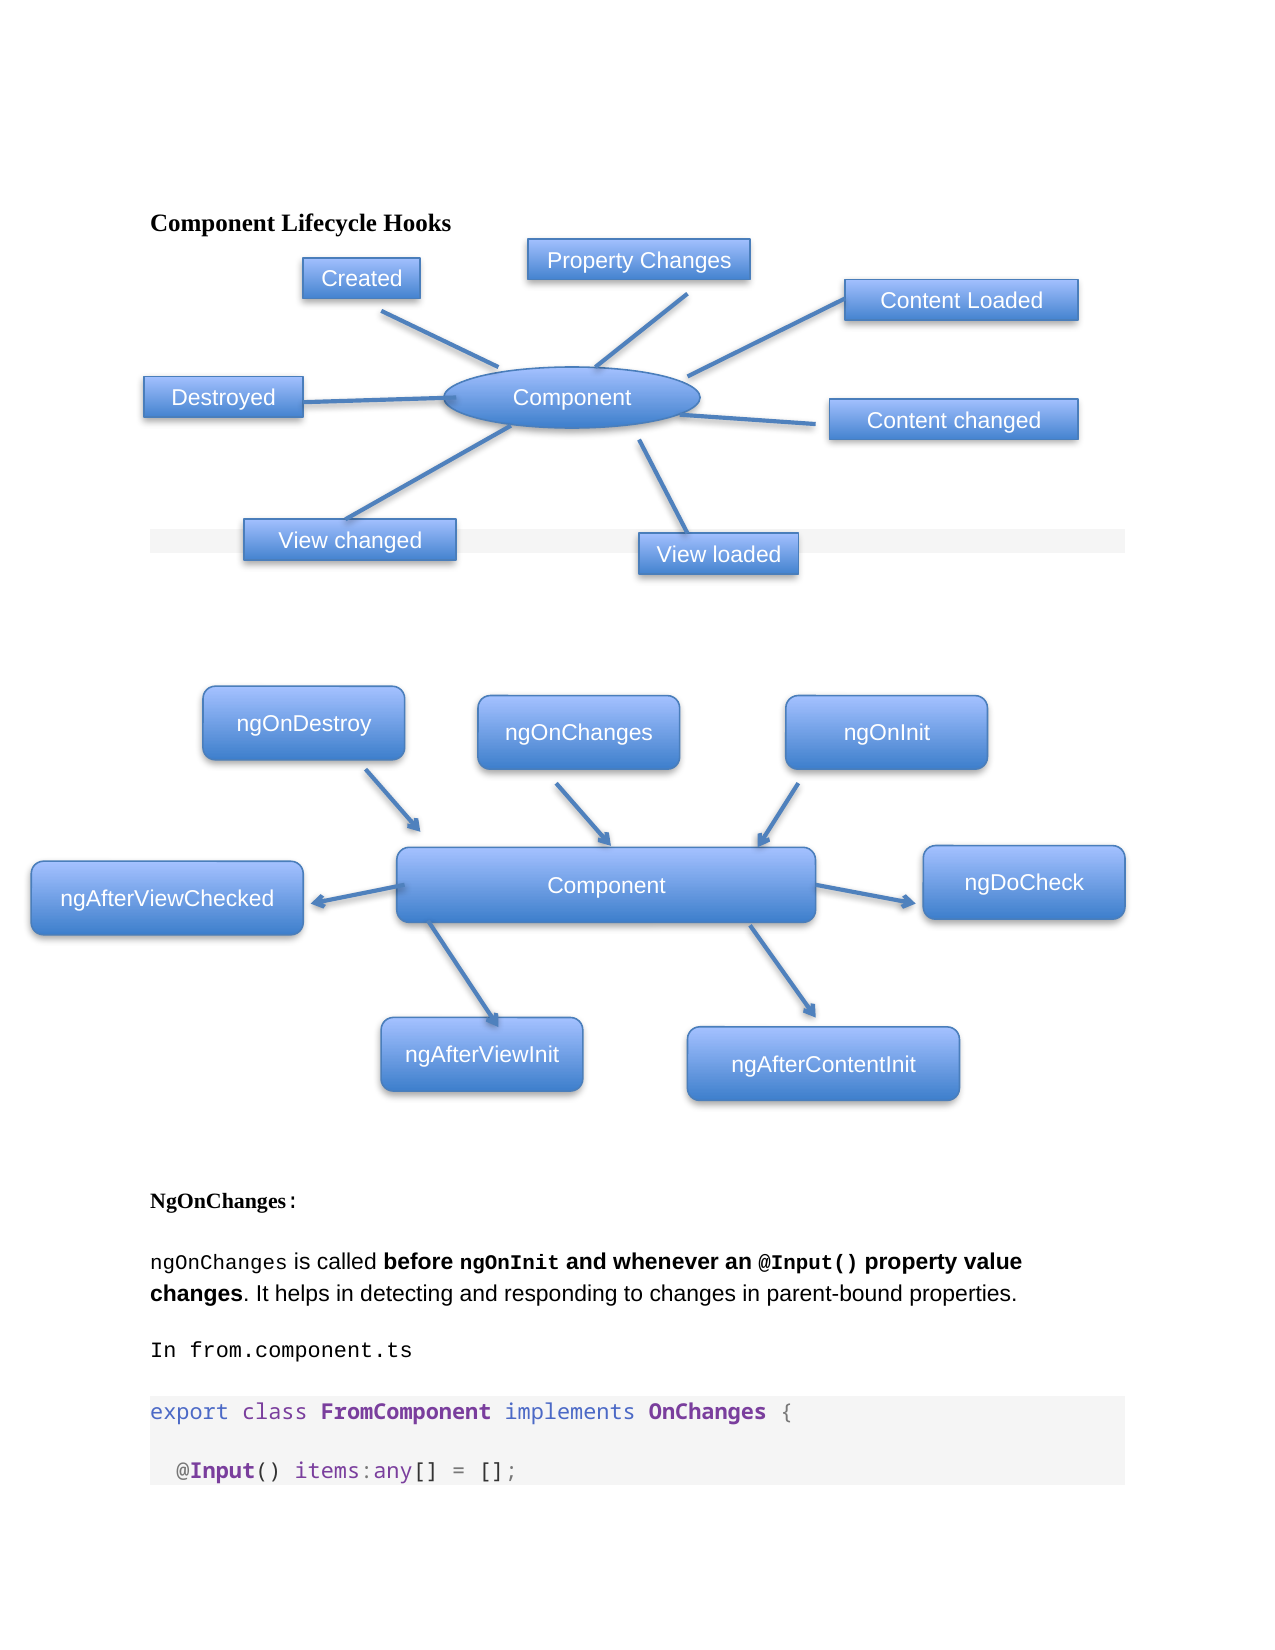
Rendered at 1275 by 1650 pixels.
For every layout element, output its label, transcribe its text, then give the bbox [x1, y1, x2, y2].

text Component Lifecycle Hooks [150, 208, 1125, 237]
text export class FromComponent implements OnChanges { [150, 1396, 1125, 1426]
text @Input() items:any[] = []; [150, 1455, 1125, 1485]
text In from.component.ts [150, 1339, 1125, 1364]
text ngOnChanges is called before ngOnInit and whenever an @Input() property value changes. It helps in detecting and responding to changes in parent-bound properties. [150, 1248, 1125, 1306]
text NgOnChanges: [150, 1188, 1125, 1215]
